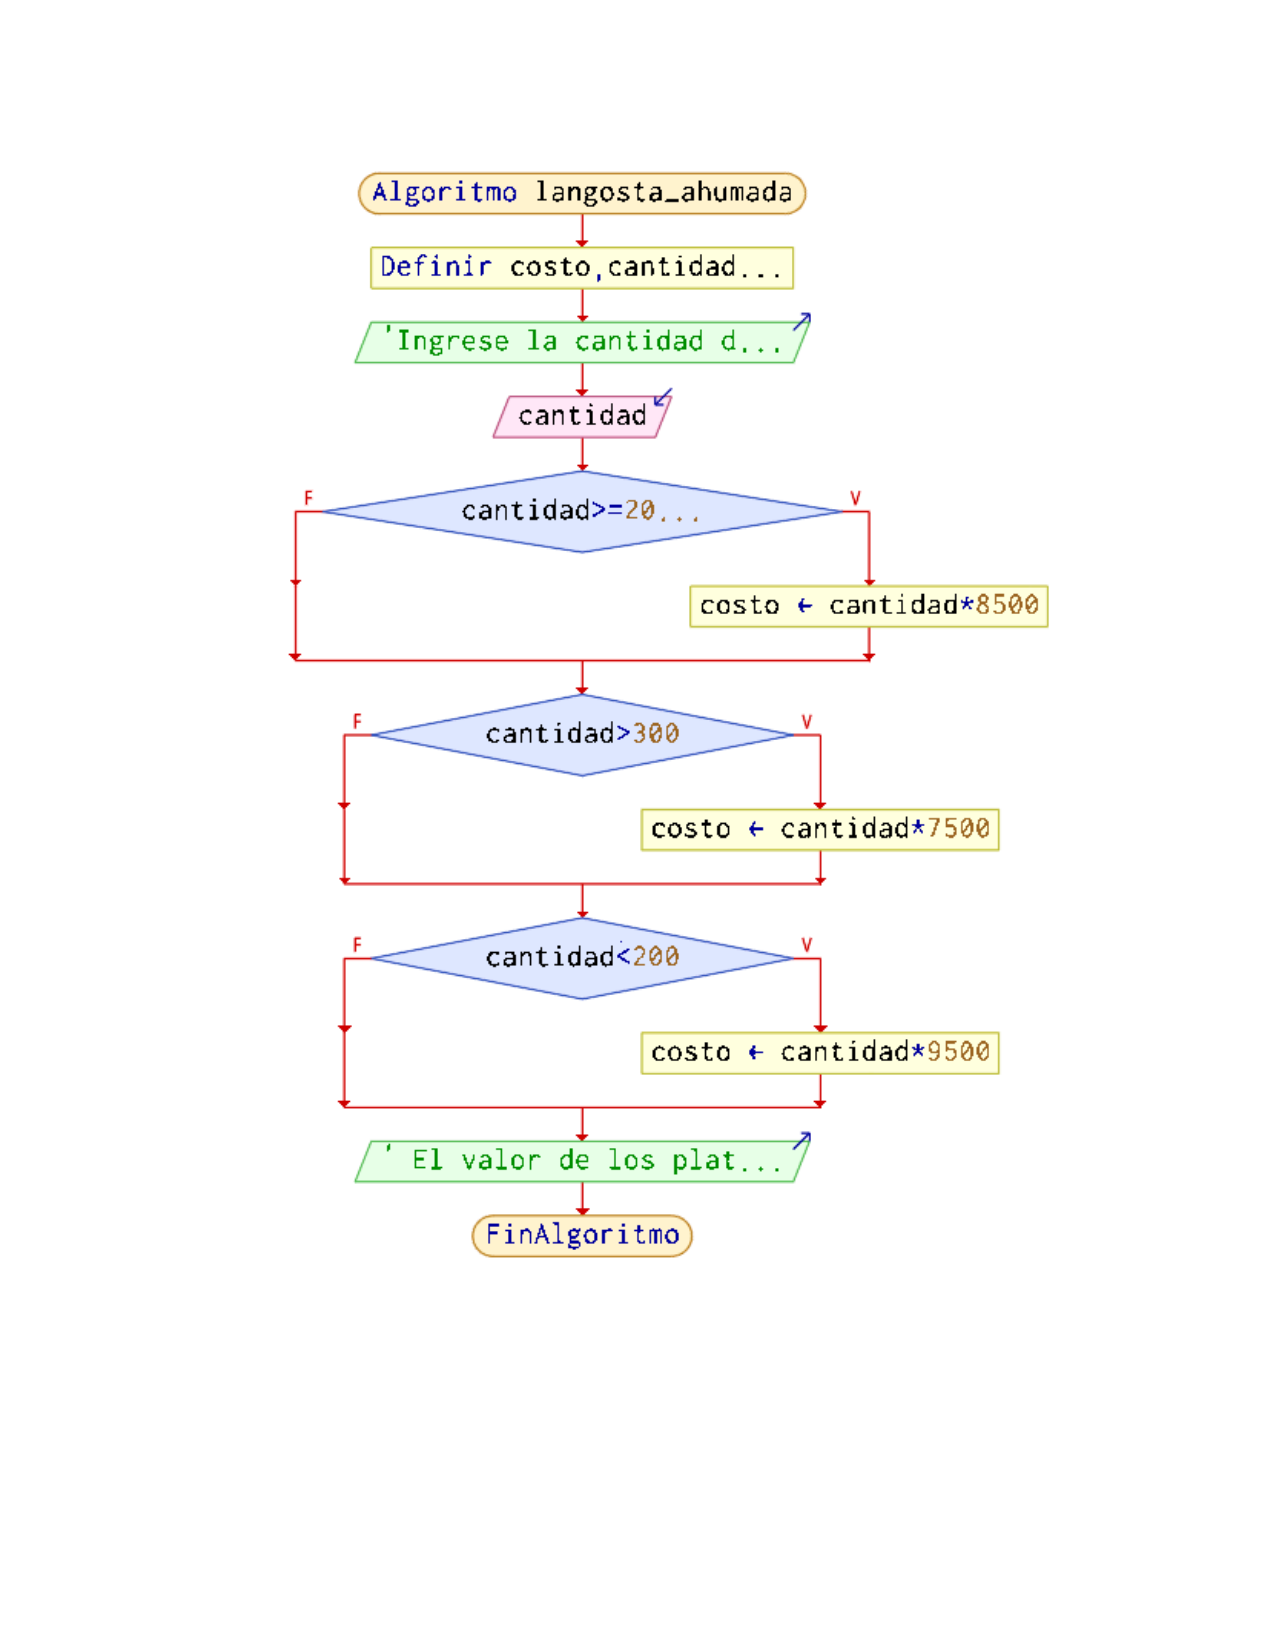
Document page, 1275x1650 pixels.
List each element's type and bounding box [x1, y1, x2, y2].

picture [177, 147, 1098, 1293]
